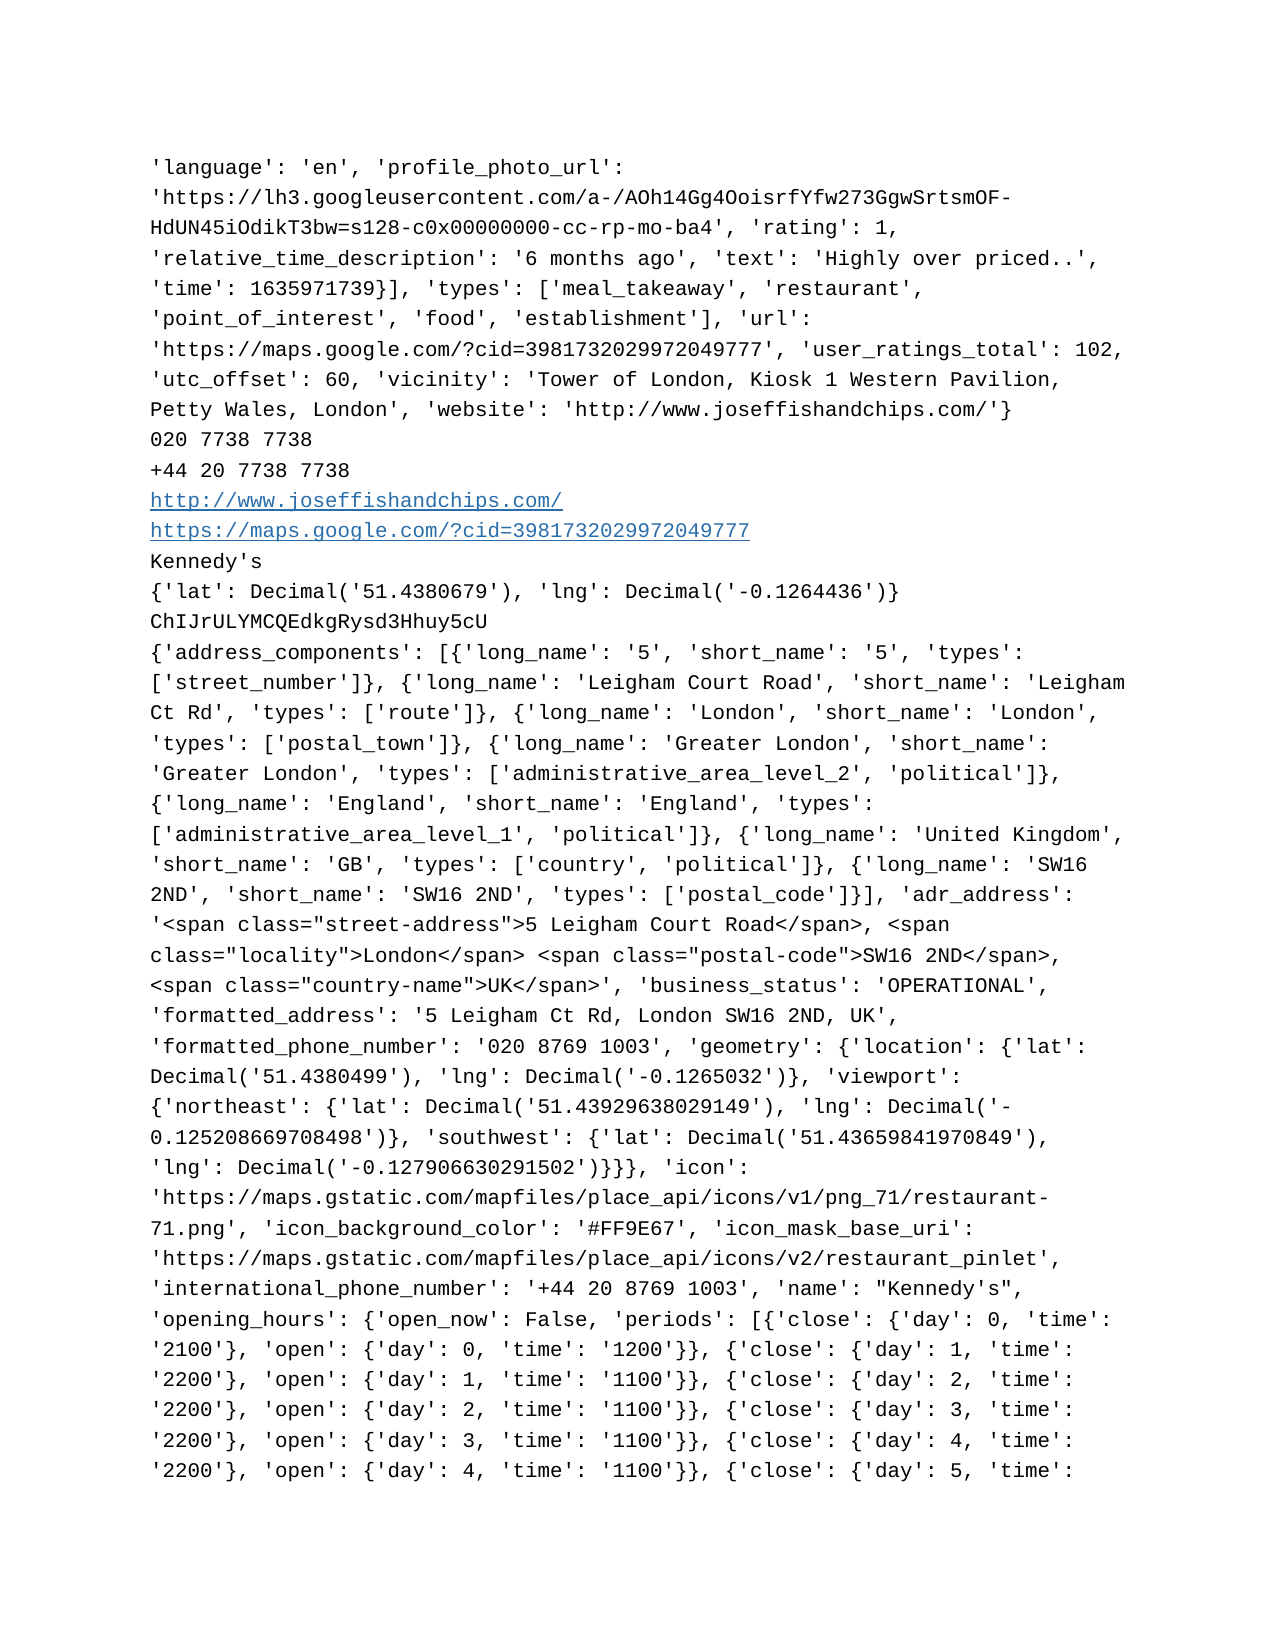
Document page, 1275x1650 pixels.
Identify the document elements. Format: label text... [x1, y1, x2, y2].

text http://www.joseffishandchips.com/ [150, 483, 1125, 514]
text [150, 150, 1125, 423]
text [150, 635, 1125, 1484]
text Kennedy's [150, 544, 1125, 574]
text +44 20 7738 7738 [150, 453, 1125, 483]
text https://maps.google.com/?cid=3981732029972049777 [150, 514, 1125, 544]
text 020 7738 7738 [150, 423, 1125, 453]
text ChIJrULYMCQEdkgRysd3Hhuy5cU [150, 605, 1125, 635]
text {'lat': Decimal('51.4380679'), 'lng': Decimal('-0.1264436')} [150, 574, 1125, 605]
